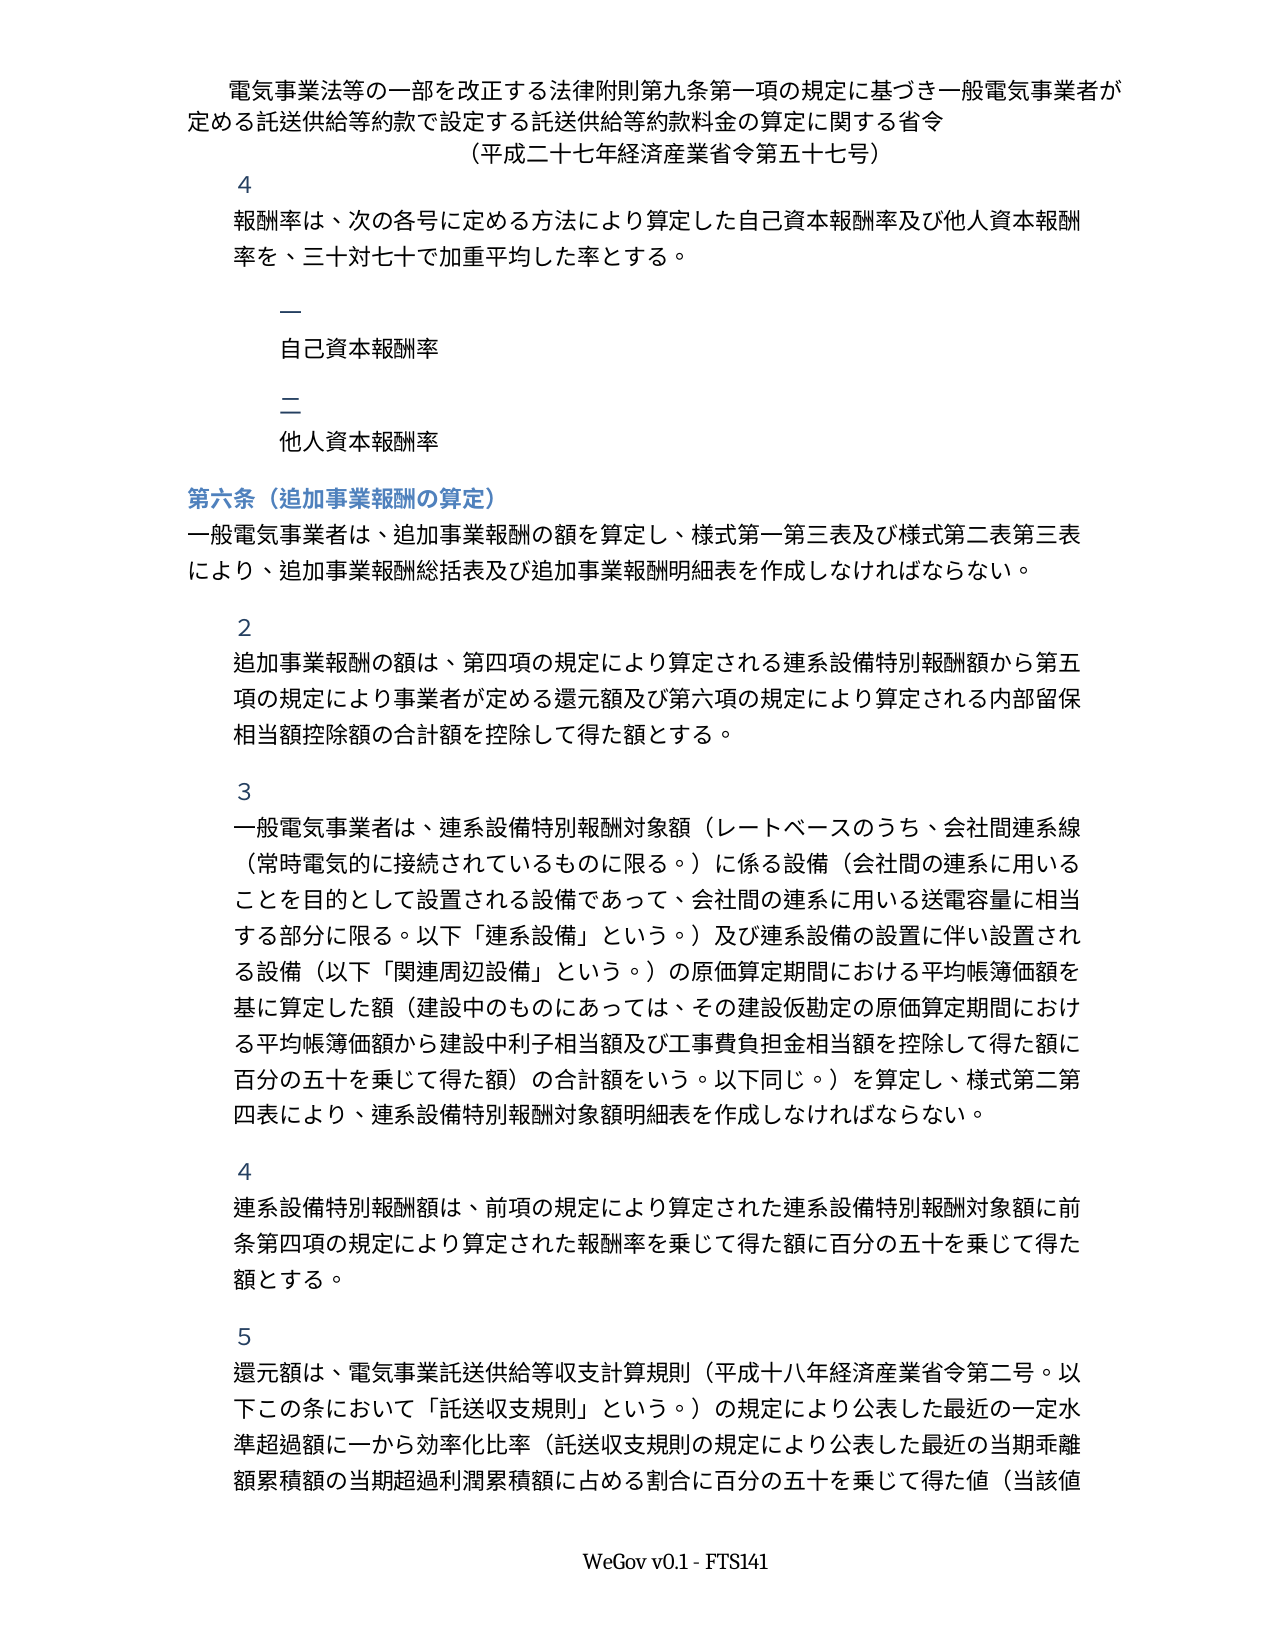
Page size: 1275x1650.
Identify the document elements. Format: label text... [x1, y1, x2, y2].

text 他人資本報酬率 [279, 426, 1087, 457]
text 一般電気事業者は、連系設備特別報酬対象額（レートベースのうち、会社間連系線（常時電気的に接続されているものに限る。）に係る設備（会社間の連系に用いることを目的として設置される設備であって、会社間の連系に用いる送電容量に相当する部分に限る。以下「連系設備」という。）及び連系設備の設置に伴い設置される設備（以下「関連周辺設備」という。）の原価算定期間における平均帳簿価額を基に算定した額（建設中のものにあっては、その建設仮勘定の原価算定期間における平均帳簿価額から建設中利子相当額及び工事費負担金相当額を控除して得た額に百分の五十を乗じて得た額）の合計額をいう。以下同じ。）を算定し、様式第二第四表により、連系設備特別報酬対象額明細表を作成しなければならない。 [233, 812, 1087, 1131]
subtitle 第六条（追加事業報酬の算定） [187, 483, 1087, 514]
text 連系設備特別報酬額は、前項の規定により算定された連系設備特別報酬対象額に前条第四項の規定により算定された報酬率を乗じて得た額に百分の五十を乗じて得た額とする。 [233, 1192, 1087, 1295]
subtitle ４ [233, 169, 1087, 200]
subtitle 一 [279, 297, 1087, 329]
text 報酬率は、次の各号に定める方法により算定した自己資本報酬率及び他人資本報酬率を、三十対七十で加重平均した率とする。 [233, 205, 1087, 272]
subtitle ５ [233, 1321, 1087, 1352]
subtitle ３ [233, 776, 1087, 807]
text 一般電気事業者は、追加事業報酬の額を算定し、様式第一第三表及び様式第二表第三表により、追加事業報酬総括表及び追加事業報酬明細表を作成しなければならない。 [187, 519, 1087, 586]
subtitle ２ [233, 611, 1087, 643]
text 自己資本報酬率 [279, 333, 1087, 364]
subtitle 二 [279, 390, 1087, 421]
subtitle ４ [233, 1156, 1087, 1187]
text 追加事業報酬の額は、第四項の規定により算定される連系設備特別報酬額から第五項の規定により事業者が定める還元額及び第六項の規定により算定される内部留保相当額控除額の合計額を控除して得た額とする。 [233, 647, 1087, 751]
